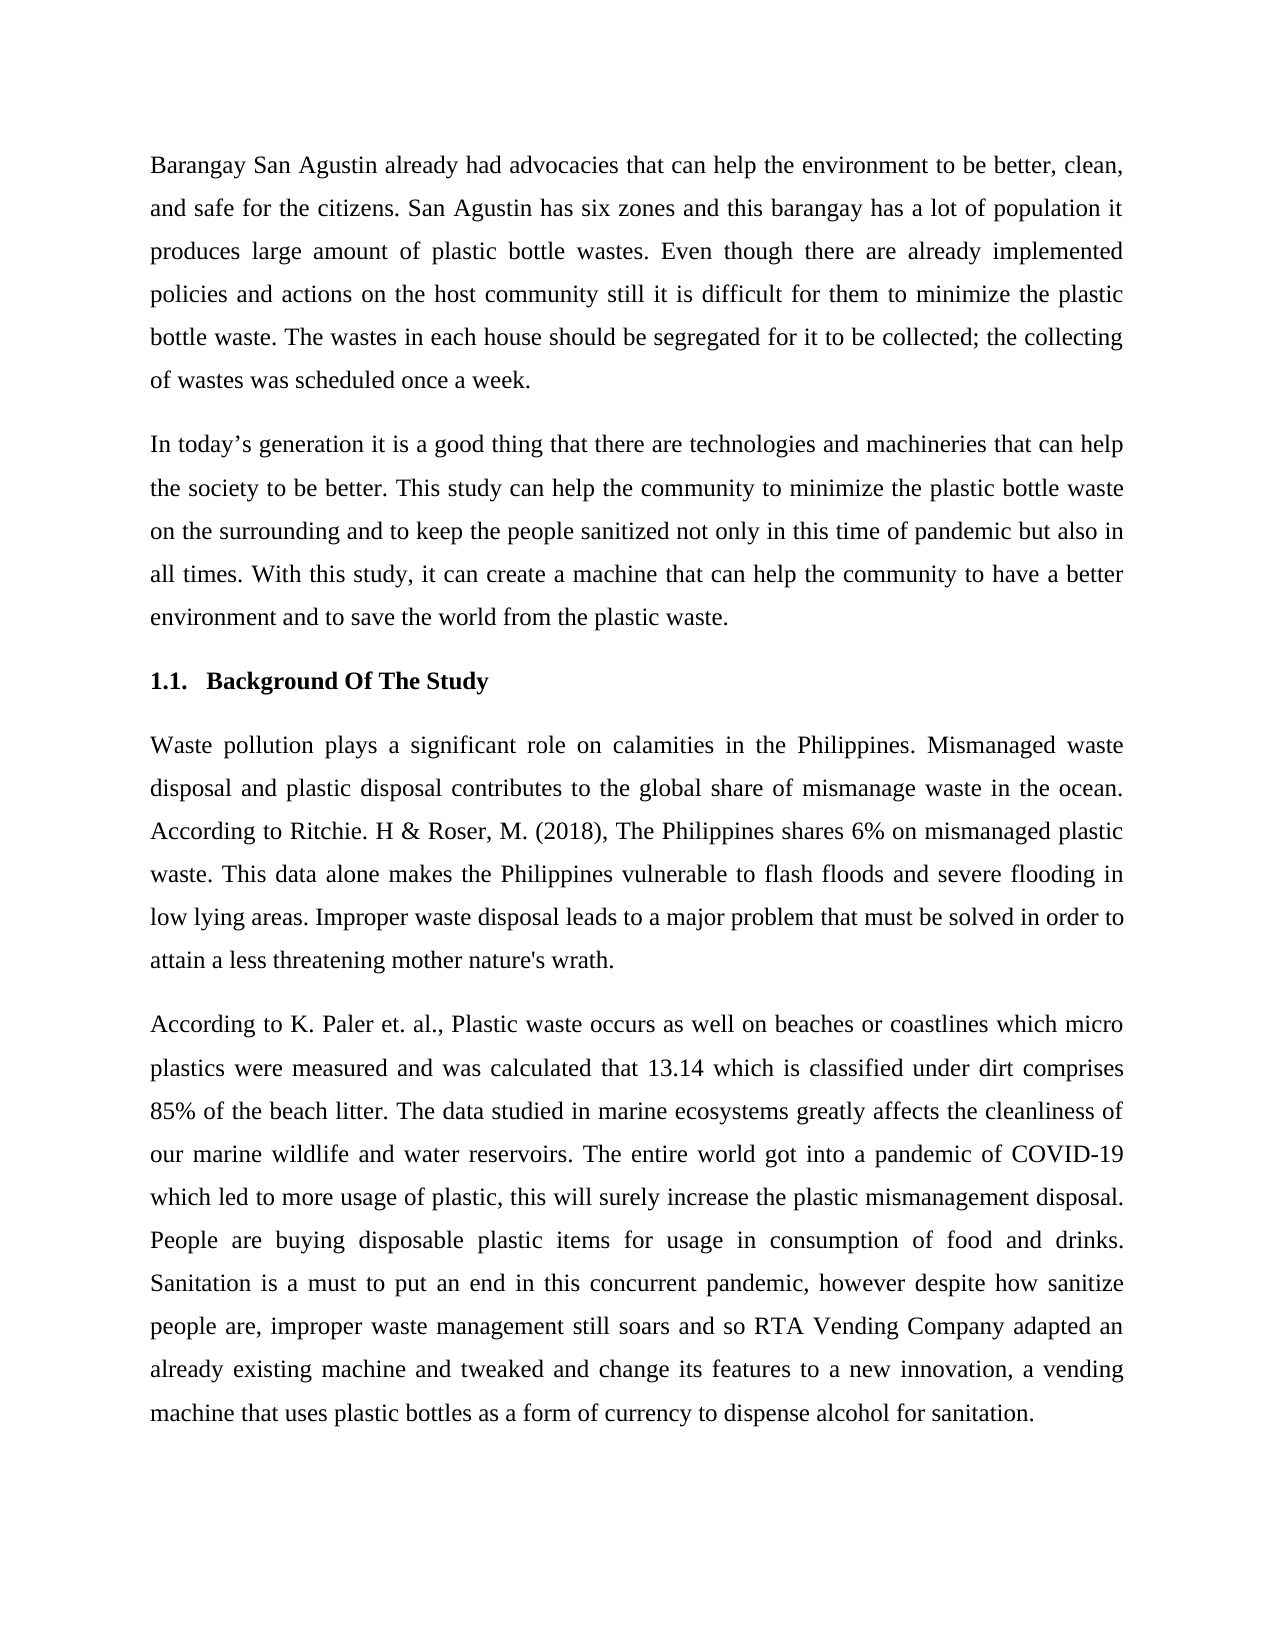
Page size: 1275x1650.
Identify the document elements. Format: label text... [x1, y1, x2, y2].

text In today’s generation it is a good thing that there are technologies and machineries that can help the society to be better. This study can help the community to minimize the plastic bottle waste on the surrounding and to keep the people sanitized not only in this time of pandemic but also in all times. With this study, it can create a machine that can help the community to have a better environment and to save the world from the plastic waste. [150, 429, 1125, 631]
list Background Of The Study [150, 666, 1125, 695]
text Barangay San Agustin already had advocacies that can help the environment to be better, clean, and safe for the citizens. San Agustin has six zones and this barangay has a lot of population it produces large amount of plastic bottle wastes. Even though there are already implemented policies and actions on the host community still it is difficult for them to minimize the plastic bottle waste. The wastes in each house should be segregated for it to be collected; the collecting of wastes was scheduled once a week. [150, 150, 1125, 394]
text Waste pollution plays a significant role on calamities in the Philippines. Mismanaged waste disposal and plastic disposal contributes to the global share of mismanage waste in the ocean. According to Ritchie. H & Roser, M. (2018), The Philippines shares 6% on mismanaged plastic waste. This data alone makes the Philippines vulnerable to flash floods and severe flooding in low lying areas. Improper waste disposal leads to a major problem that must be solved in order to attain a less threatening mother nature's wrath. [150, 730, 1125, 974]
text According to K. Paler et. al., Plastic waste occurs as well on beaches or coastlines which micro plastics were measured and was calculated that 13.14 which is classified under dirt comprises 85% of the beach litter. The data studied in marine ecosystems greatly affects the cleanliness of our marine wildlife and water reservoirs. The entire world got into a pandemic of COVID-19 which led to more usage of plastic, this will surely increase the plastic mismanagement disposal. People are buying disposable plastic items for usage in consumption of food and drinks. Sanitation is a must to put an end in this concurrent pandemic, however despite how sanitize people are, improper waste management still soars and so RTA Vending Company adapted an already existing machine and tweaked and change its features to a new innovation, a vending machine that uses plastic bottles as a form of currency to dispense alcohol for sanitation. [150, 1009, 1125, 1426]
